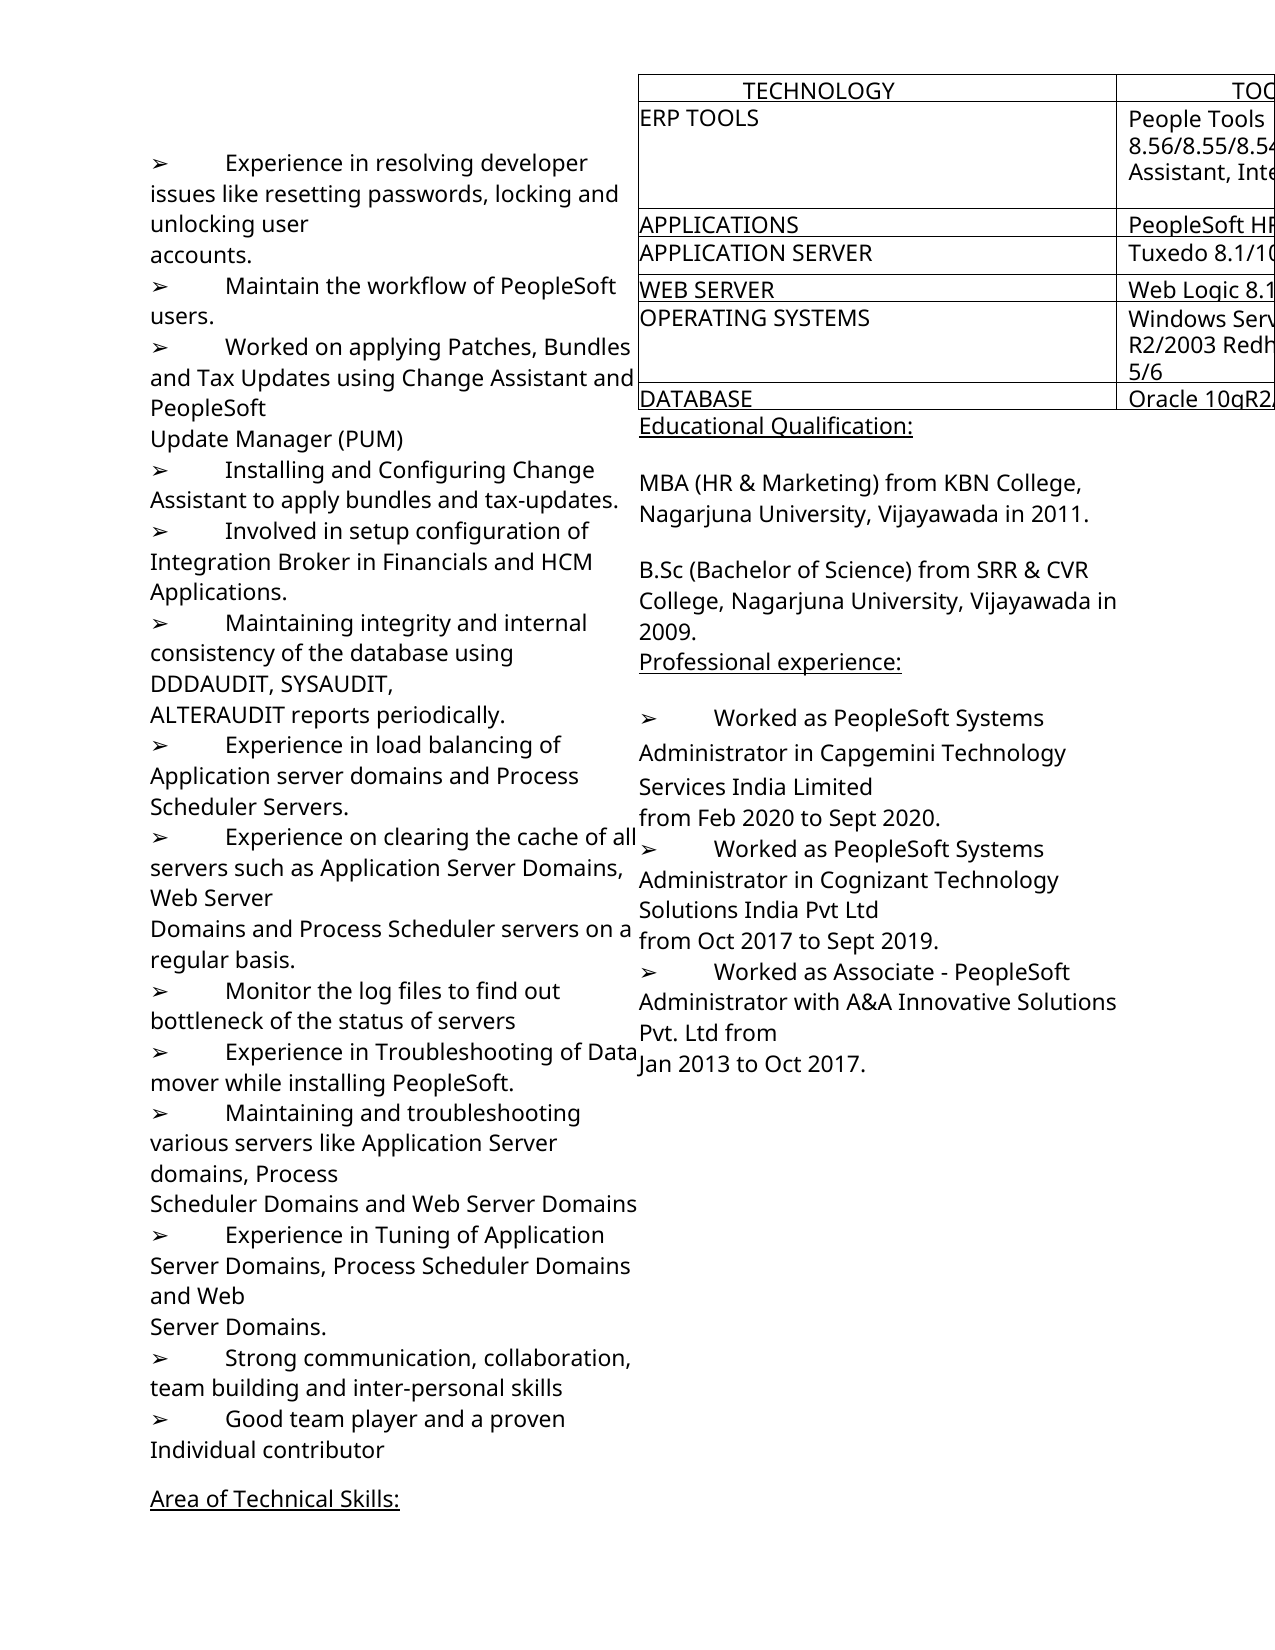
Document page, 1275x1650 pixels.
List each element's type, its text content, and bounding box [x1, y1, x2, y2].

text ➢ Monitor the log files to find out bottleneck of the status of servers [150, 974, 638, 1036]
text MBA (HR & Marketing) from KBN College, Nagarjuna University, Vijayawada in 2011. [638, 467, 1127, 528]
text ➢ Experience in resolving developer issues like resetting passwords, locking and unlocking user [150, 147, 638, 239]
text Educational Qualification: [638, 410, 1127, 441]
text ➢ Worked as PeopleSoft Systems Administrator in Cognizant Technology Solutions India Pvt Ltd [638, 833, 1127, 925]
text ➢ Worked on applying Patches, Bundles and Tax Updates using Change Assistant and PeopleSoft [150, 331, 638, 423]
table_cell PeopleSoft HRMS/FSCM/CRM 9.0/9.1/9.2 [1117, 209, 1274, 236]
table_cell People Tools 8.56/8.55/8.54/8.53/8.50,Change Assistant, Integration Broker, Application Designer, Configuration Manager, PeopleSoft Update Manager (PUM) , SES and Data Mover. [1117, 102, 1274, 208]
text ➢ Installing and Configuring Change Assistant to apply bundles and tax-updates. [150, 453, 638, 515]
text Jan 2013 to Oct 2017. [639, 1047, 1127, 1078]
text ➢ Involved in setup configuration of Integration Broker in Financials and HCM Applications. [150, 515, 638, 607]
text ➢ Good team player and a proven Individual contributor [150, 1403, 638, 1464]
text ➢ Experience in load balancing of Application server domains and Process Scheduler Servers. [150, 729, 638, 821]
table_cell APPLICATIONS [639, 209, 1116, 236]
text ➢ Worked as PeopleSoft Systems Administrator in Capgemini Technology Services India Limited [638, 699, 1127, 802]
text accounts. [150, 239, 638, 269]
table_cell Tuxedo 8.1/10.3.6/12c R1/12c R2 [1117, 237, 1274, 274]
text Professional experience: [638, 646, 1127, 677]
text ➢ Maintain the workflow of PeopleSoft users. [150, 269, 638, 331]
text ➢ Strong communication, collaboration, team building and inter-personal skills [150, 1342, 638, 1403]
text ALTERAUDIT reports periodically. [150, 698, 638, 729]
table_cell WEB SERVER [639, 275, 1116, 301]
table_cell ERP TOOLS [639, 102, 1116, 208]
text ➢ Worked as Associate - PeopleSoft Administrator with A&A Innovative Solutions Pvt. Ltd from [638, 956, 1127, 1047]
table_header TECHNOLOGY [639, 75, 1116, 101]
table_cell DATABASE [639, 383, 1116, 409]
table_cell OPERATING SYSTEMS [639, 302, 1116, 382]
text ➢ Maintaining integrity and internal consistency of the database using DDDAUDIT, SYSAUDIT, [150, 607, 638, 698]
text Domains and Process Scheduler servers on a regular basis. [150, 913, 638, 974]
text ➢ Experience on clearing the cache of all servers such as Application Server Domains, Web Server [150, 821, 638, 913]
text ➢ Experience in Tuning of Application Server Domains, Process Scheduler Domains and Web [150, 1219, 638, 1311]
text ➢ Maintaining and troubleshooting various servers like Application Server domains, Process [150, 1097, 638, 1188]
text ➢ Experience in Troubleshooting of Data mover while installing PeopleSoft. [150, 1036, 638, 1097]
table_cell APPLICATION SERVER [639, 237, 1116, 274]
text Server Domains. [150, 1311, 638, 1342]
text B.Sc (Bachelor of Science) from SRR & CVR College, Nagarjuna University, Vijayawada in 2009. [638, 554, 1127, 646]
text Update Manager (PUM) [150, 423, 638, 453]
text from Feb 2020 to Sept 2020. [639, 802, 1127, 833]
text Area of Technical Skills: [150, 1483, 638, 1513]
table_cell Windows Server 2012 R2/2008 R2/2003 Redhat Enterprise Linux 5/6 Oracle Enterprise Linux 5.5/6/7 [1117, 302, 1274, 382]
text Scheduler Domains and Web Server Domains [150, 1188, 638, 1219]
table_cell Oracle 10gR2/11gR2/12cR1/12cR2 [1117, 383, 1274, 409]
table_cell Web Logic 8.1/10.3/12c R1/12.1.3 [1117, 275, 1274, 301]
text from Oct 2017 to Sept 2019. [639, 925, 1127, 956]
table_header TOOLS [1117, 75, 1274, 101]
